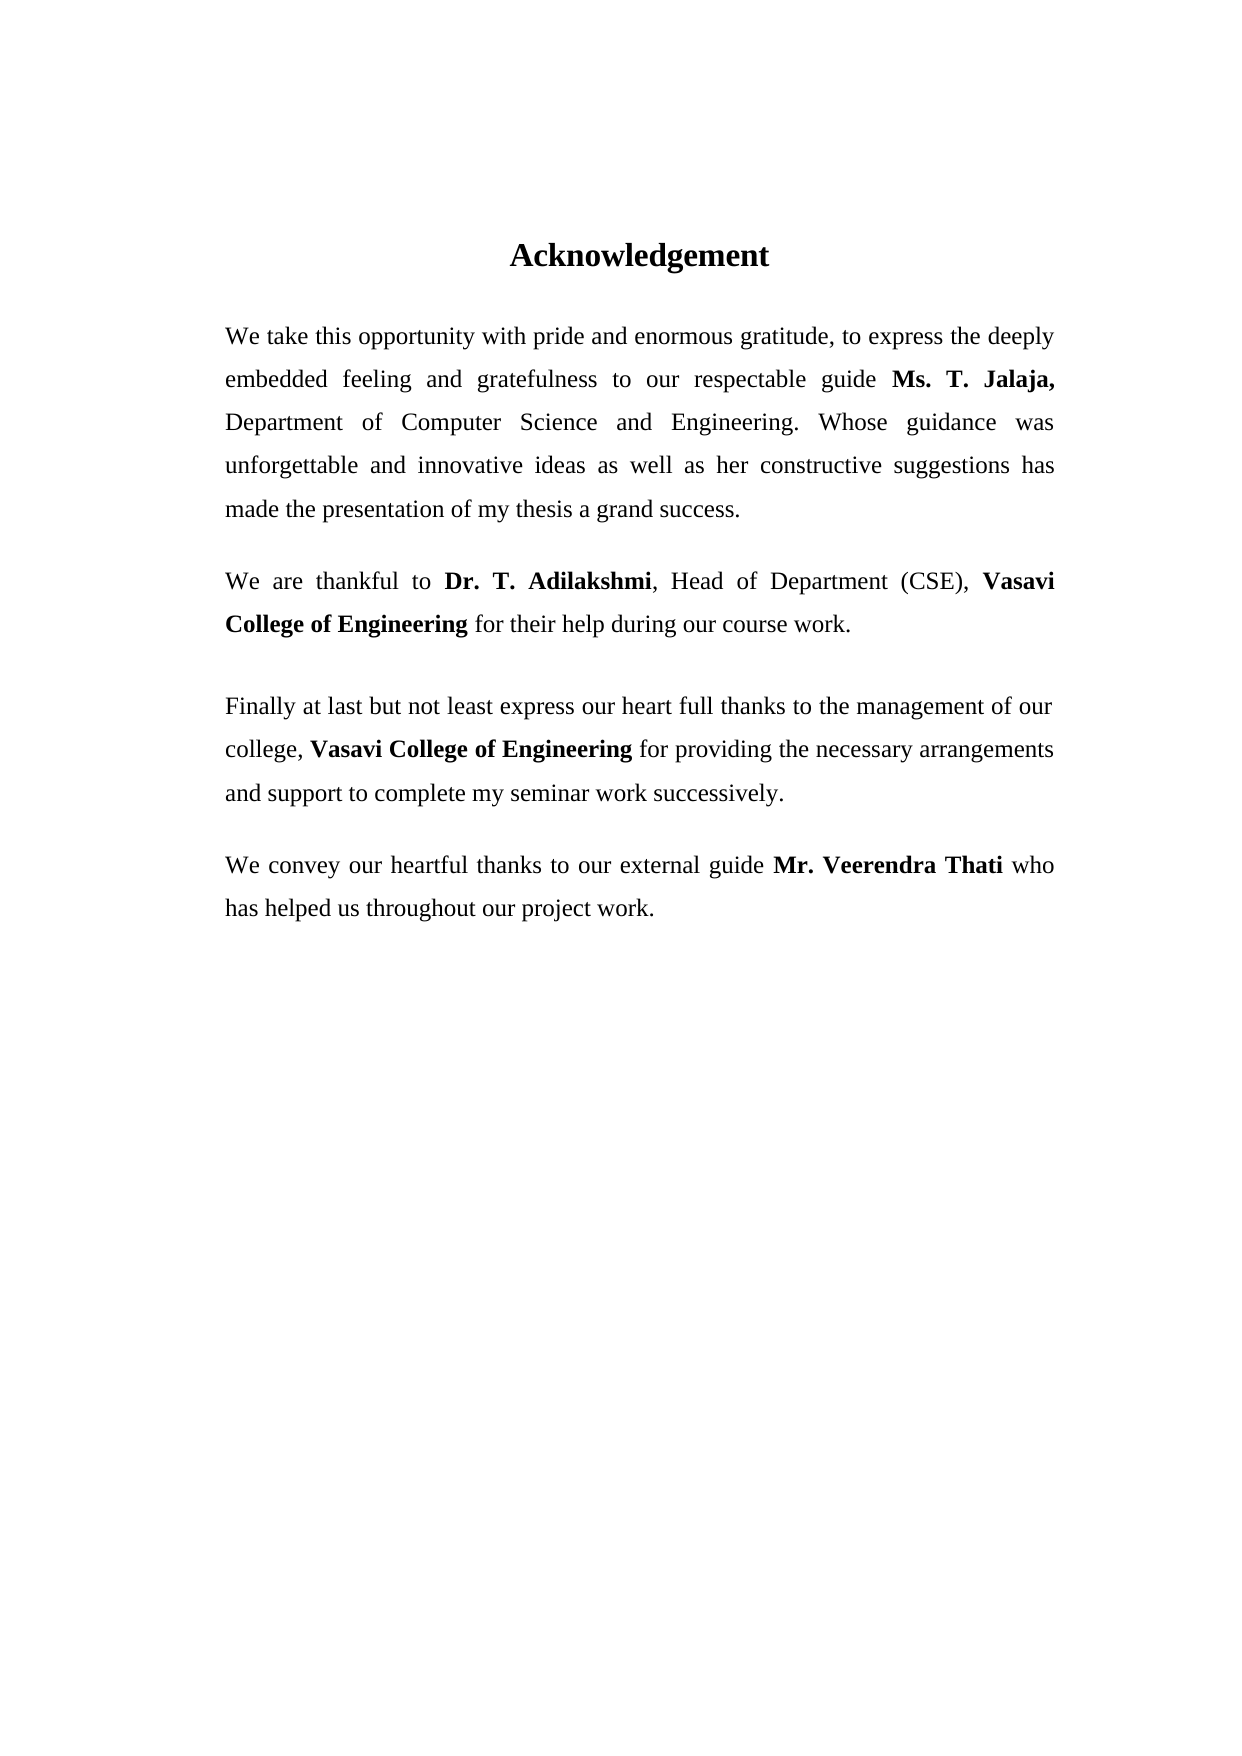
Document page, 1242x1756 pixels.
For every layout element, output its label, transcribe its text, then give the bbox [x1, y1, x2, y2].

text We take this opportunity with pride and enormous gratitude, to express the deeply embedded feeling and gratefulness to our respectable guide Ms. T. Jalaja, Department of Computer Science and Engineering. Whose guidance was unforgettable and innovative ideas as well as her constructive suggestions has made the presentation of my thesis a grand success. [225, 321, 1055, 522]
subtitle Acknowledgement [248, 235, 1031, 273]
text Finally at last but not least express our heart full thanks to the management of our college, Vasavi College of Engineering for providing the necessary arrangements and support to complete my seminar work successively. [225, 691, 1054, 806]
text We are thankful to Dr. T. Adilakshmi, Head of Department (CSE), Vasavi College of Engineering for their help during our course work. [225, 566, 1054, 638]
text We convey our heartful thanks to our external guide Mr. Veerendra Thati who has helped us throughout our project work. [225, 850, 1054, 922]
